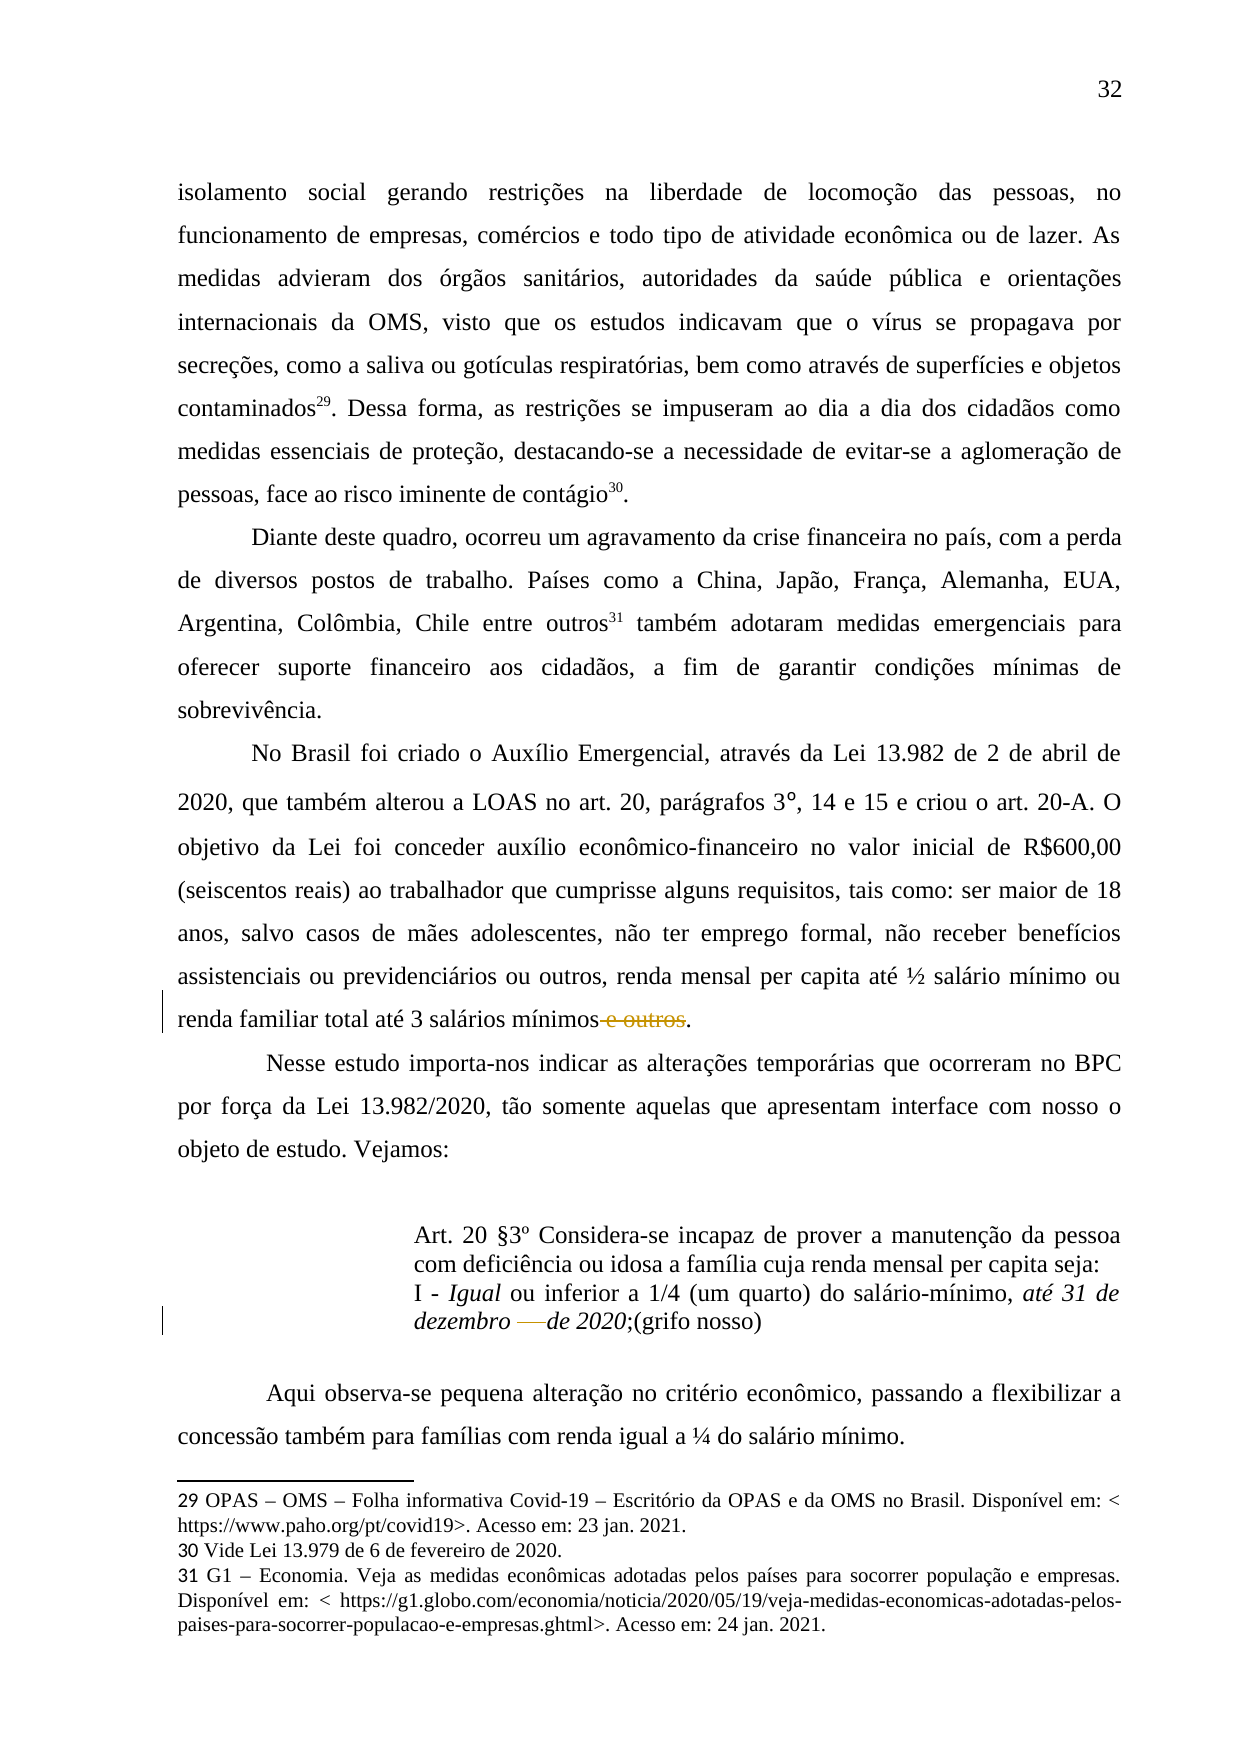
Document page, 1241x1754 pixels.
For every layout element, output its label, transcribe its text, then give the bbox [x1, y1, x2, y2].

text Diante deste quadro, ocorreu um agravamento da crise financeira no país, com a perda de diversos postos de trabalho. Países como a China, Japão, França, Alemanha, EUA, Argentina, Colômbia, Chile entre outros também adotaram medidas emergenciais para oferecer suporte financeiro aos cidadãos, a fim de garantir condições mínimas de sobrevivência. [177, 522, 1122, 723]
text I - Igual ou inferior a 1/4 (um quarto) do salário-mínimo, até 31 de dezembro de 2020;(grifo nosso) [177, 1278, 1122, 1335]
text Aqui observa-se pequena alteração no critério econômico, passando a flexibilizar a concessão também para famílias com renda igual a ¼ do salário mínimo. [177, 1378, 1122, 1450]
text Nesse estudo importa-nos indicar as alterações temporárias que ocorreram no BPC por força da Lei 13.982/2020, tão somente aquelas que apresentam interface com nosso o objeto de estudo. Vejamos: [177, 1048, 1122, 1163]
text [177, 177, 1122, 508]
text Art. 20 §3º Considera-se incapaz de prover a manutenção da pessoa com deficiência ou idosa a família cuja renda mensal per capita seja: [413, 1220, 1122, 1278]
text No Brasil foi criado o Auxílio Emergencial, através da Lei 13.982 de 2 de abril de 2020, que também alterou a LOAS no art. 20, parágrafos 3º, 14 e 15 e criou o art. 20-A. O objetivo da Lei foi conceder auxílio econômico-financeiro no valor inicial de R$600,00 (seiscentos reais) ao trabalhador que cumprisse alguns requisitos, tais como: ser maior de 18 anos, salvo casos de mães adolescentes, não ter emprego formal, não receber benefícios assistenciais ou previdenciários ou outros, renda mensal per capita até ½ salário mínimo ou renda familiar total até 3 salários mínimos. [177, 738, 1122, 1033]
